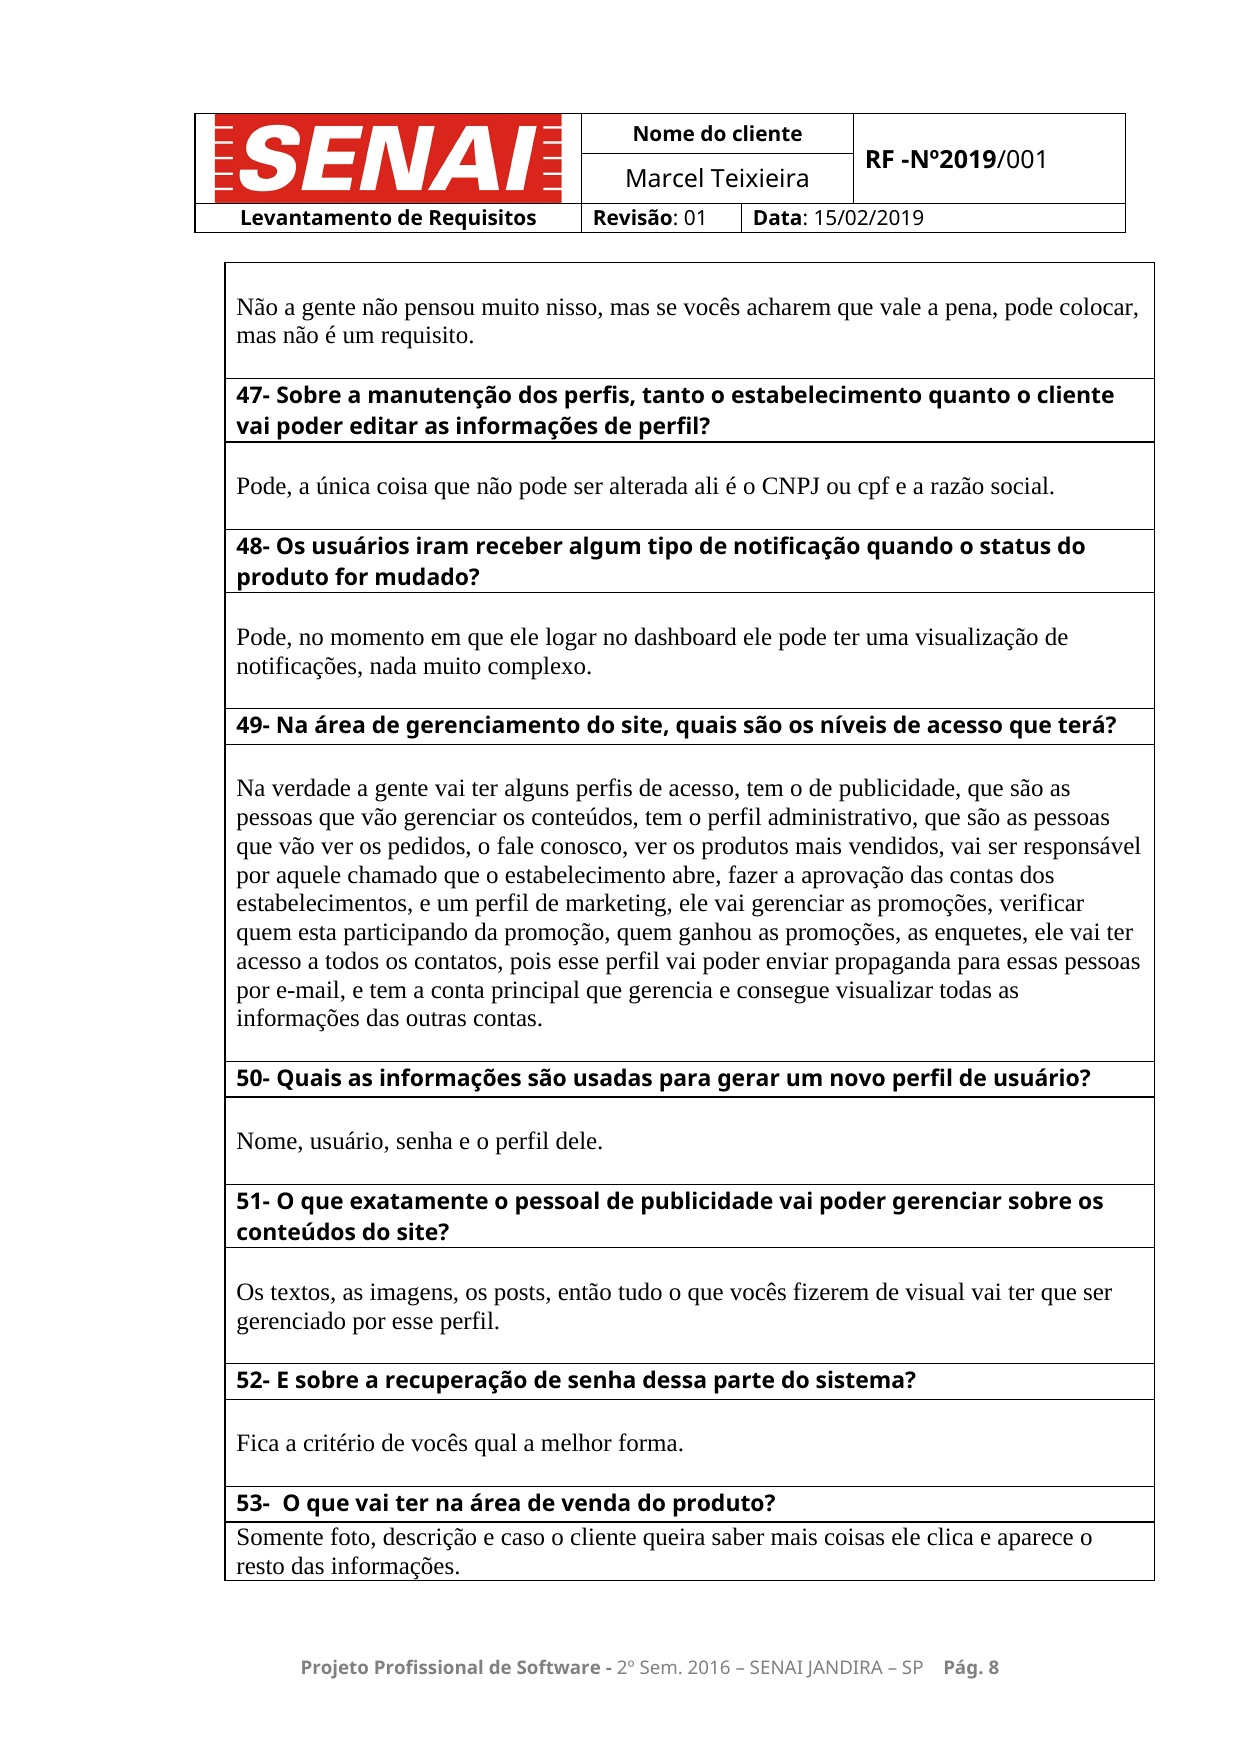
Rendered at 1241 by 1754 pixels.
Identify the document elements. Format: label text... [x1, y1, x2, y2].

table_cell Os textos, as imagens, os posts, então tudo o que vocês fizerem de visual vai ter que ser gerenciado por esse perfil. [226, 1248, 1154, 1363]
table_cell Na verdade a gente vai ter alguns perfis de acesso, tem o de publicidade, que são as pessoas que vão gerenciar os conteúdos, tem o perfil administrativo, que são as pessoas que vão ver os pedidos, o fale conosco, ver os produtos mais vendidos, vai ser responsável por aquele chamado que o estabelecimento abre, fazer a aprovação das contas dos estabelecimentos, e um perfil de marketing, ele vai gerenciar as promoções, verificar quem esta participando da promoção, quem ganhou as promoções, as enquetes, ele vai ter acesso a todos os contatos, pois esse perfil vai poder enviar propaganda para essas pessoas por e-mail, e tem a conta principal que gerencia e consegue visualizar todas as informações das outras contas. [226, 745, 1154, 1061]
table_cell Pode, a única coisa que não pode ser alterada ali é o CNPJ ou cpf e a razão social. [226, 443, 1154, 529]
table_cell Nome, usuário, senha e o perfil dele. [226, 1098, 1154, 1184]
table_cell 53- O que vai ter na área de venda do produto? [226, 1487, 1154, 1521]
picture [214, 114, 562, 203]
table_cell Somente foto, descrição e caso o cliente queira saber mais coisas ele clica e aparece o resto das informações. [226, 1523, 1154, 1580]
table_cell 51- O que exatamente o pessoal de publicidade vai poder gerenciar sobre os conteúdos do site? [226, 1185, 1154, 1247]
table_cell 50- Quais as informações são usadas para gerar um novo perfil de usuário? [226, 1062, 1154, 1096]
table_cell 52- E sobre a recuperação de senha dessa parte do sistema? [226, 1364, 1154, 1399]
table_cell 47- Sobre a manutenção dos perfis, tanto o estabelecimento quanto o cliente vai poder editar as informações de perfil? [226, 379, 1154, 441]
table_cell 49- Na área de gerenciamento do site, quais são os níveis de acesso que terá? [226, 709, 1154, 744]
table_cell Pode, no momento em que ele logar no dashboard ele pode ter uma visualização de notificações, nada muito complexo. [226, 593, 1154, 708]
table_cell 48- Os usuários iram receber algum tipo de notificação quando o status do produto for mudado? [226, 530, 1154, 592]
table_cell Não a gente não pensou muito nisso, mas se vocês acharem que vale a pena, pode colocar, mas não é um requisito. [226, 263, 1154, 378]
table_cell Fica a critério de vocês qual a melhor forma. [226, 1400, 1154, 1486]
